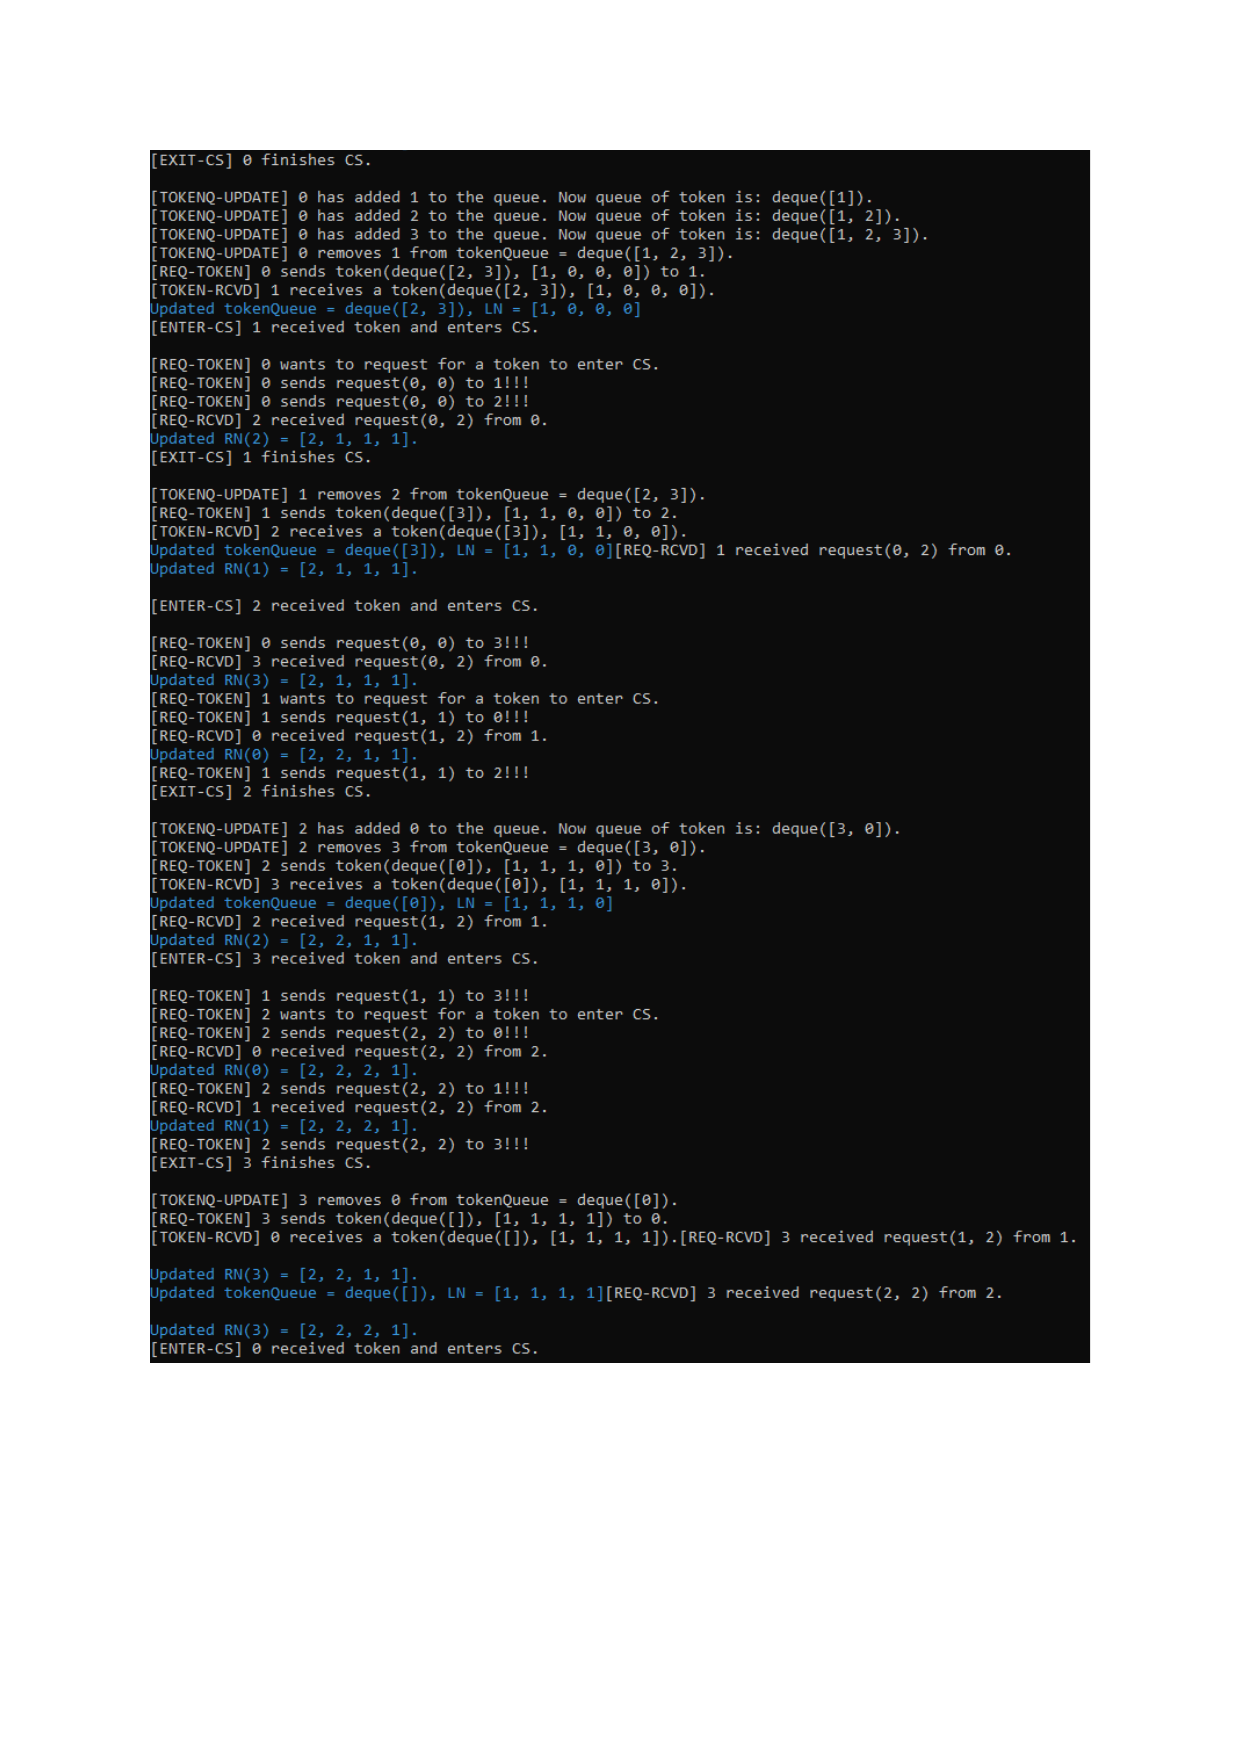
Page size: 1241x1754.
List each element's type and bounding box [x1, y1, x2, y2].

picture [150, 150, 1091, 1363]
